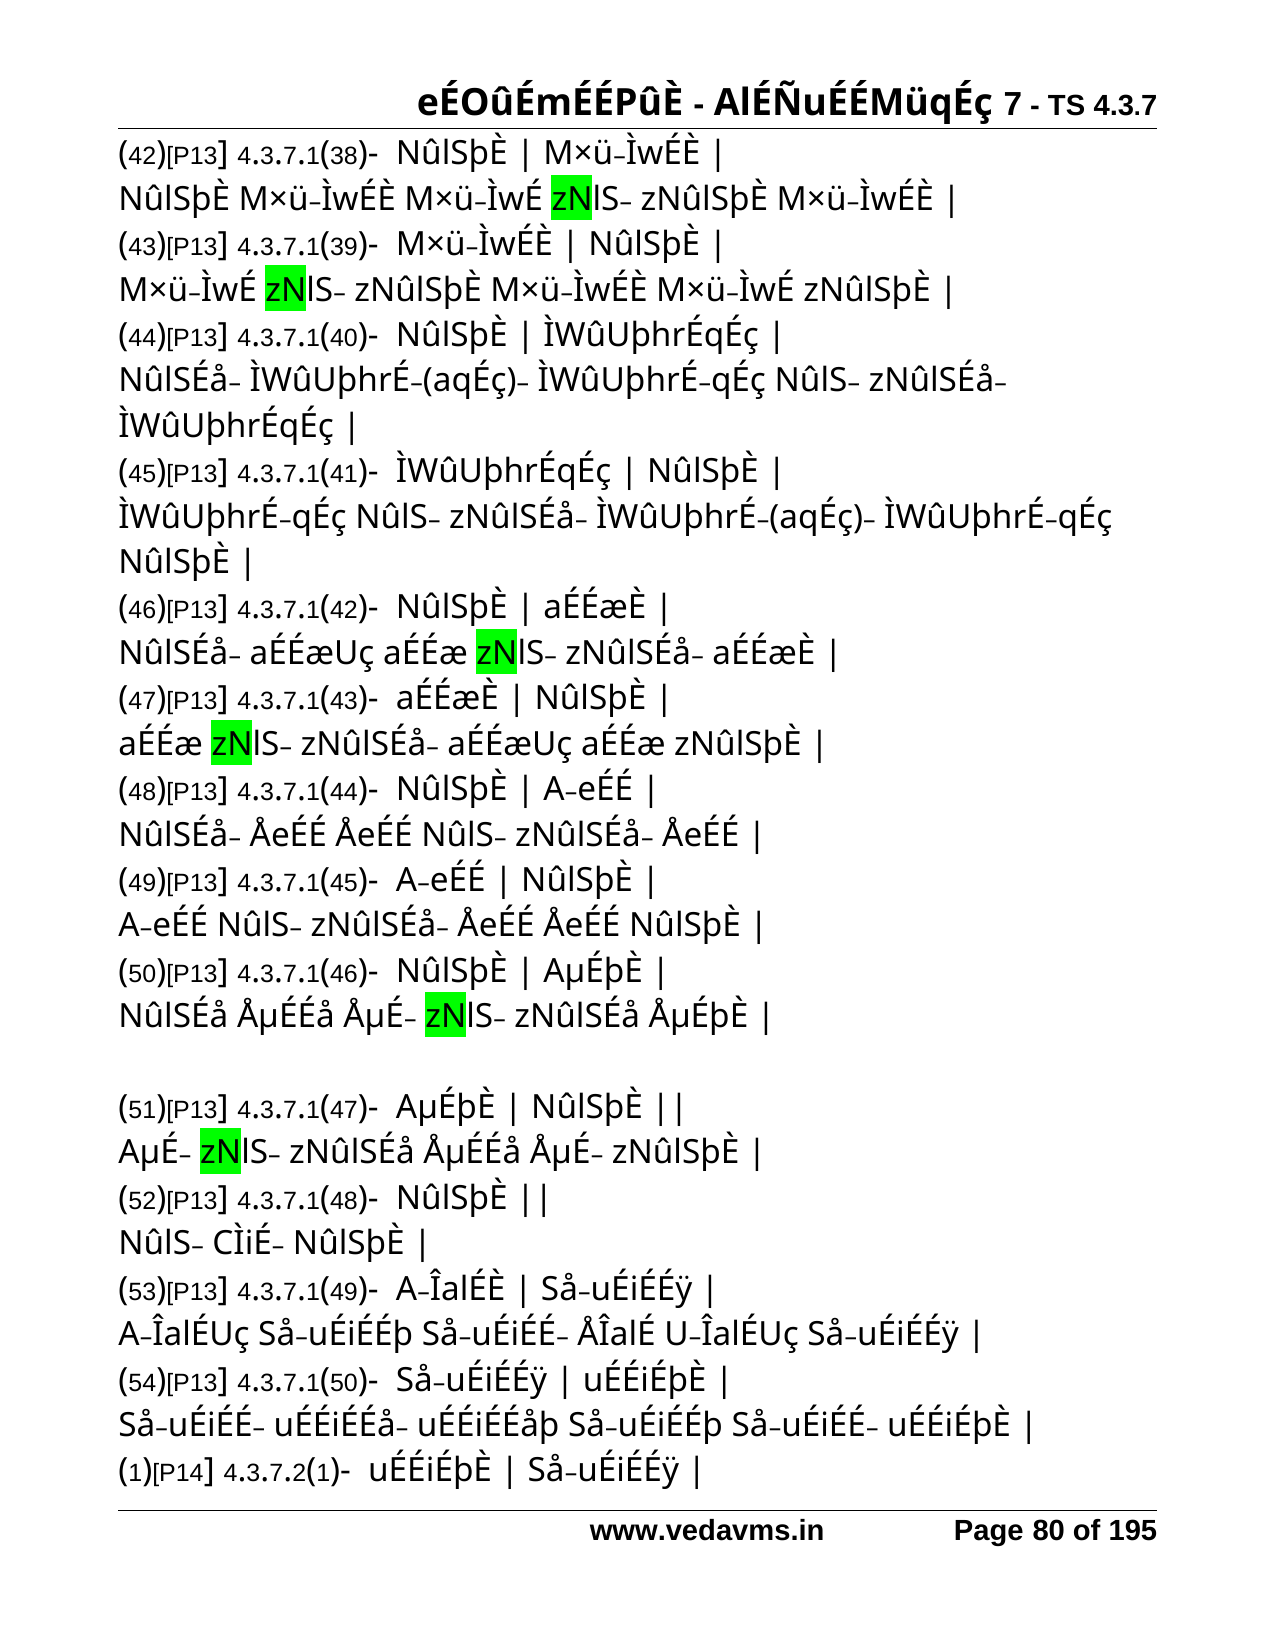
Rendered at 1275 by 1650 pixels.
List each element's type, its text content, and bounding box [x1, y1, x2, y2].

text (42)[P13] 4.3.7.1(38)- NûlSþÈ | M×ü–ÌwÉÈ | [118, 129, 1157, 174]
text ÌWûUþhrÉ–qÉç NûlS– zNûlSÉå– ÌWûUþhrÉ–(aqÉç)– ÌWûUþhrÉ–qÉç NûlSþÈ | [118, 492, 1157, 583]
text NûlSþÈ M×ü–ÌwÉÈ M×ü–ÌwÉ zNlS– zNûlSþÈ M×ü–ÌwÉÈ | [118, 174, 1157, 220]
text (1)[P14] 4.3.7.2(1)- uÉÉiÉþÈ | Så–uÉiÉÉÿ | [118, 1446, 1157, 1492]
text (48)[P13] 4.3.7.1(44)- NûlSþÈ | A–eÉÉ | [118, 765, 1157, 810]
text NûlS– CÌiÉ– NûlSþÈ | [118, 1219, 1157, 1264]
text (51)[P13] 4.3.7.1(47)- AµÉþÈ | NûlSþÈ || [118, 1083, 1157, 1128]
text NûlSÉå ÅµÉÉå ÅµÉ– zNlS– zNûlSÉå ÅµÉþÈ | [466, 992, 1157, 1037]
text NûlSÉå– aÉÉæUç aÉÉæ zNlS– zNûlSÉå– aÉÉæÈ | [517, 629, 1157, 674]
text (43)[P13] 4.3.7.1(39)- M×ü–ÌwÉÈ | NûlSþÈ | [118, 220, 1157, 265]
text (46)[P13] 4.3.7.1(42)- NûlSþÈ | aÉÉæÈ | [118, 583, 1157, 629]
text AµÉ– zNlS– zNûlSÉå ÅµÉÉå ÅµÉ– zNûlSþÈ | [118, 1128, 200, 1174]
text NûlSÉå– ÅeÉÉ ÅeÉÉ NûlS– zNûlSÉå– ÅeÉÉ | [118, 810, 1157, 856]
text Så–uÉiÉÉ– uÉÉiÉÉå– uÉÉiÉÉåþ Så–uÉiÉÉþ Så–uÉiÉÉ– uÉÉiÉþÈ | [118, 1401, 1157, 1446]
text (54)[P13] 4.3.7.1(50)- Så–uÉiÉÉÿ | uÉÉiÉþÈ | [118, 1355, 1157, 1401]
text (49)[P13] 4.3.7.1(45)- A–eÉÉ | NûlSþÈ | [118, 856, 1157, 901]
text NûlSÉå– ÌWûUþhrÉ–(aqÉç)– ÌWûUþhrÉ–qÉç NûlS– zNûlSÉå– ÌWûUþhrÉqÉç | [118, 356, 1157, 447]
text (52)[P13] 4.3.7.1(48)- NûlSþÈ || [118, 1174, 1157, 1219]
text (47)[P13] 4.3.7.1(43)- aÉÉæÈ | NûlSþÈ | [118, 674, 1157, 719]
text aÉÉæ zNlS– zNûlSÉå– aÉÉæUç aÉÉæ zNûlSþÈ | [118, 719, 1157, 765]
text AµÉ– zNlS– zNûlSÉå ÅµÉÉå ÅµÉ– zNûlSþÈ | [241, 1128, 1157, 1174]
text (45)[P13] 4.3.7.1(41)- ÌWûUþhrÉqÉç | NûlSþÈ | [118, 447, 1157, 492]
text NûlSÉå– aÉÉæUç aÉÉæ zNlS– zNûlSÉå– aÉÉæÈ | [118, 629, 476, 674]
text NûlSÉå ÅµÉÉå ÅµÉ– zNlS– zNûlSÉå ÅµÉþÈ | [118, 992, 425, 1037]
text M×ü–ÌwÉ zNlS– zNûlSþÈ M×ü–ÌwÉÈ M×ü–ÌwÉ zNûlSþÈ | [118, 265, 265, 311]
text A–ÎalÉUç Så–uÉiÉÉþ Så–uÉiÉÉ– ÅÎalÉ U–ÎalÉUç Så–uÉiÉÉÿ | [118, 1310, 1157, 1355]
text M×ü–ÌwÉ zNlS– zNûlSþÈ M×ü–ÌwÉÈ M×ü–ÌwÉ zNûlSþÈ | [306, 265, 1157, 311]
text (44)[P13] 4.3.7.1(40)- NûlSþÈ | ÌWûUþhrÉqÉç | [118, 311, 1157, 356]
text (50)[P13] 4.3.7.1(46)- NûlSþÈ | AµÉþÈ | [118, 947, 1157, 992]
text A–eÉÉ NûlS– zNûlSÉå– ÅeÉÉ ÅeÉÉ NûlSþÈ | [118, 901, 1157, 947]
text (53)[P13] 4.3.7.1(49)- A–ÎalÉÈ | Så–uÉiÉÉÿ | [118, 1264, 1157, 1310]
